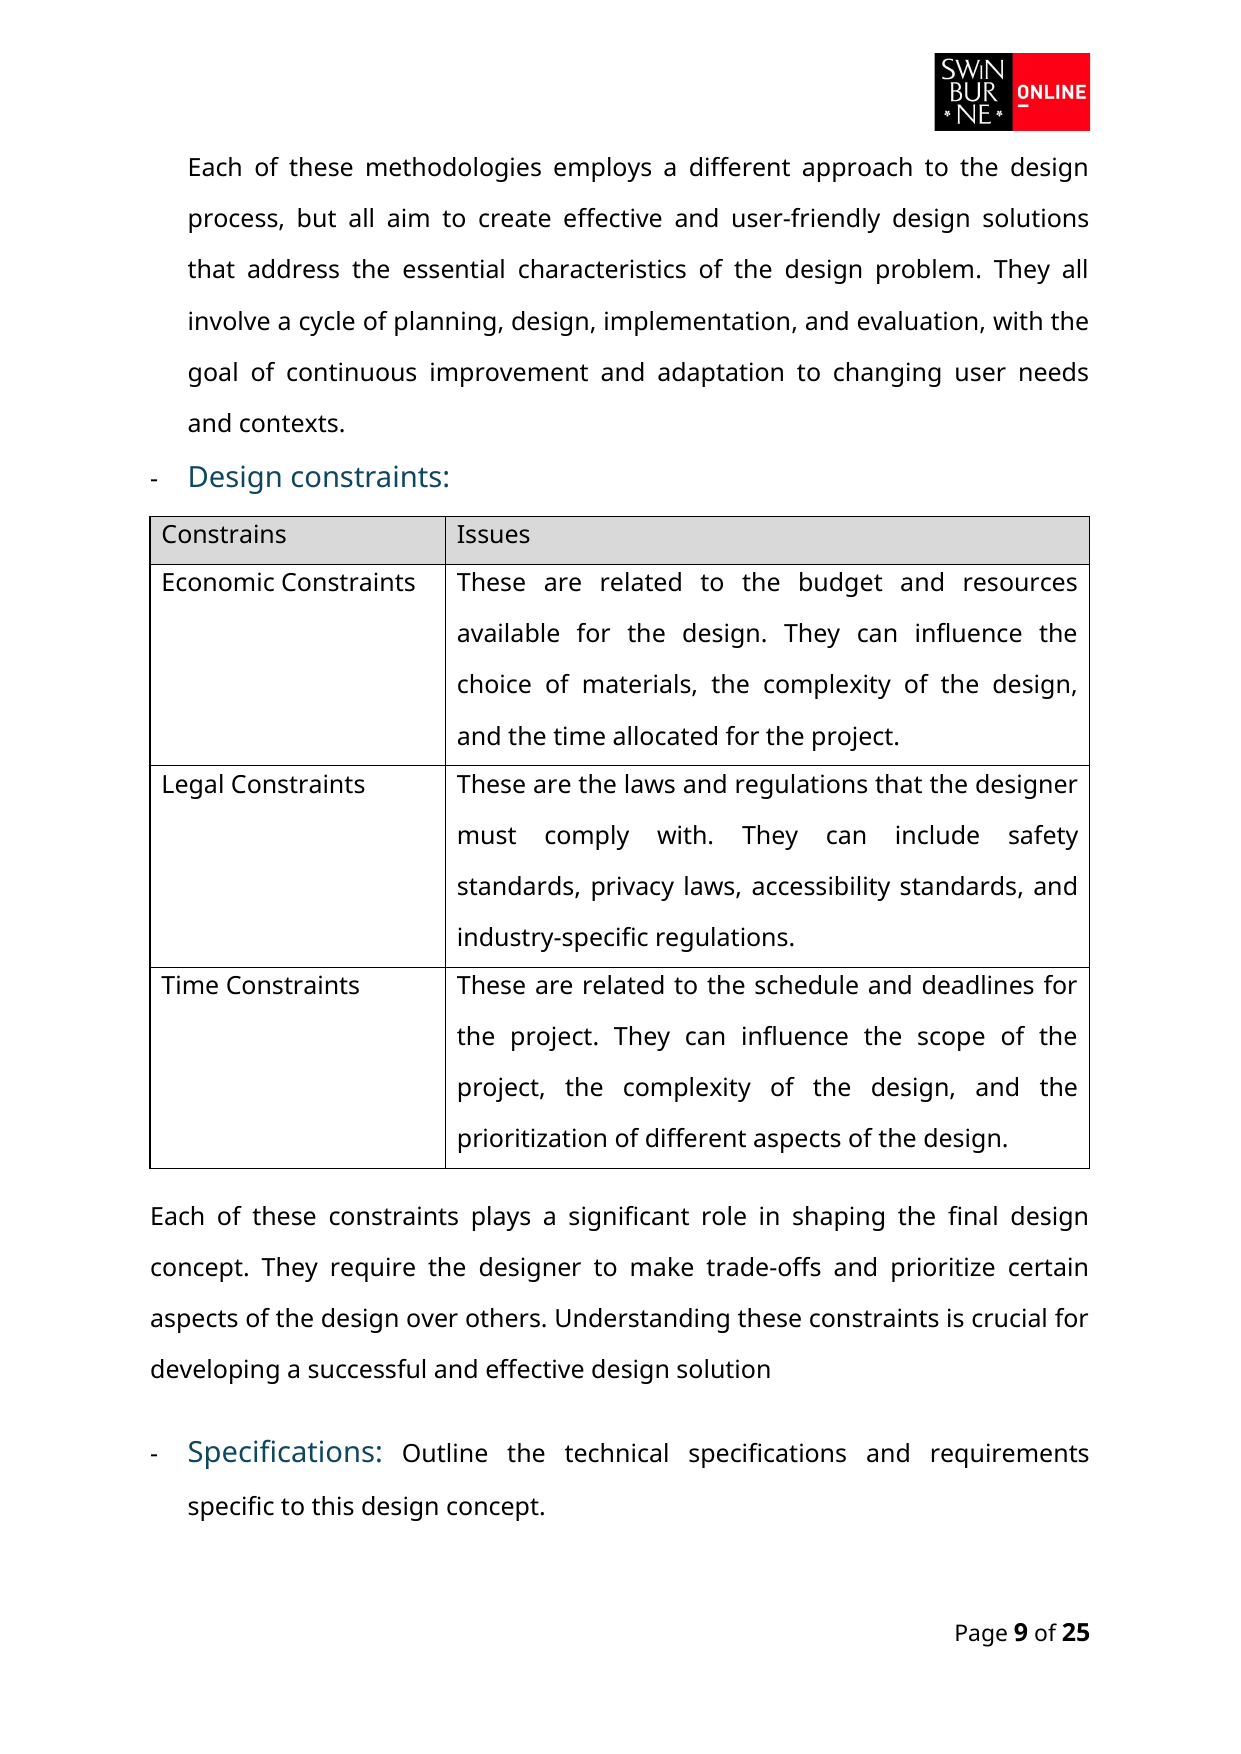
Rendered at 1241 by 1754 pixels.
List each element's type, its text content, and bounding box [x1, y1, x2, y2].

table_cell These are the laws and regulations that the designer must comply with. They can include safety standards, privacy laws, accessibility standards, and industry-specific regulations. [446, 766, 1089, 967]
list Design constraints: [150, 456, 1090, 496]
list Each of these methodologies employs a different approach to the design process, but all aim to create effective and user-friendly design solutions that address the essential characteristics of the design problem. They all involve a cycle of planning, design, implementation, and evaluation, with the goal of continuous improvement and adaptation to changing user needs and contexts. [187, 150, 1090, 439]
table_cell Legal Constraints [151, 766, 445, 967]
text Each of these constraints plays a significant role in shaping the final design concept. They require the designer to make trade-offs and prioritize certain aspects of the design over others. Understanding these constraints is crucial for developing a successful and effective design solution [150, 1198, 1090, 1385]
table_cell Time Constraints [151, 968, 445, 1168]
table_cell These are related to the budget and resources available for the design. They can influence the choice of materials, the complexity of the design, and the time allocated for the project. [446, 565, 1089, 765]
table_header Constrains [151, 517, 445, 564]
table_cell These are related to the schedule and deadlines for the project. They can influence the scope of the project, the complexity of the design, and the prioritization of different aspects of the design. [446, 968, 1089, 1168]
table_cell Economic Constraints [151, 565, 445, 765]
table_header Issues [446, 517, 1089, 564]
picture [934, 53, 1091, 131]
list Specifications: Outline the technical specifications and requirements specific to this design concept. [150, 1432, 1090, 1522]
